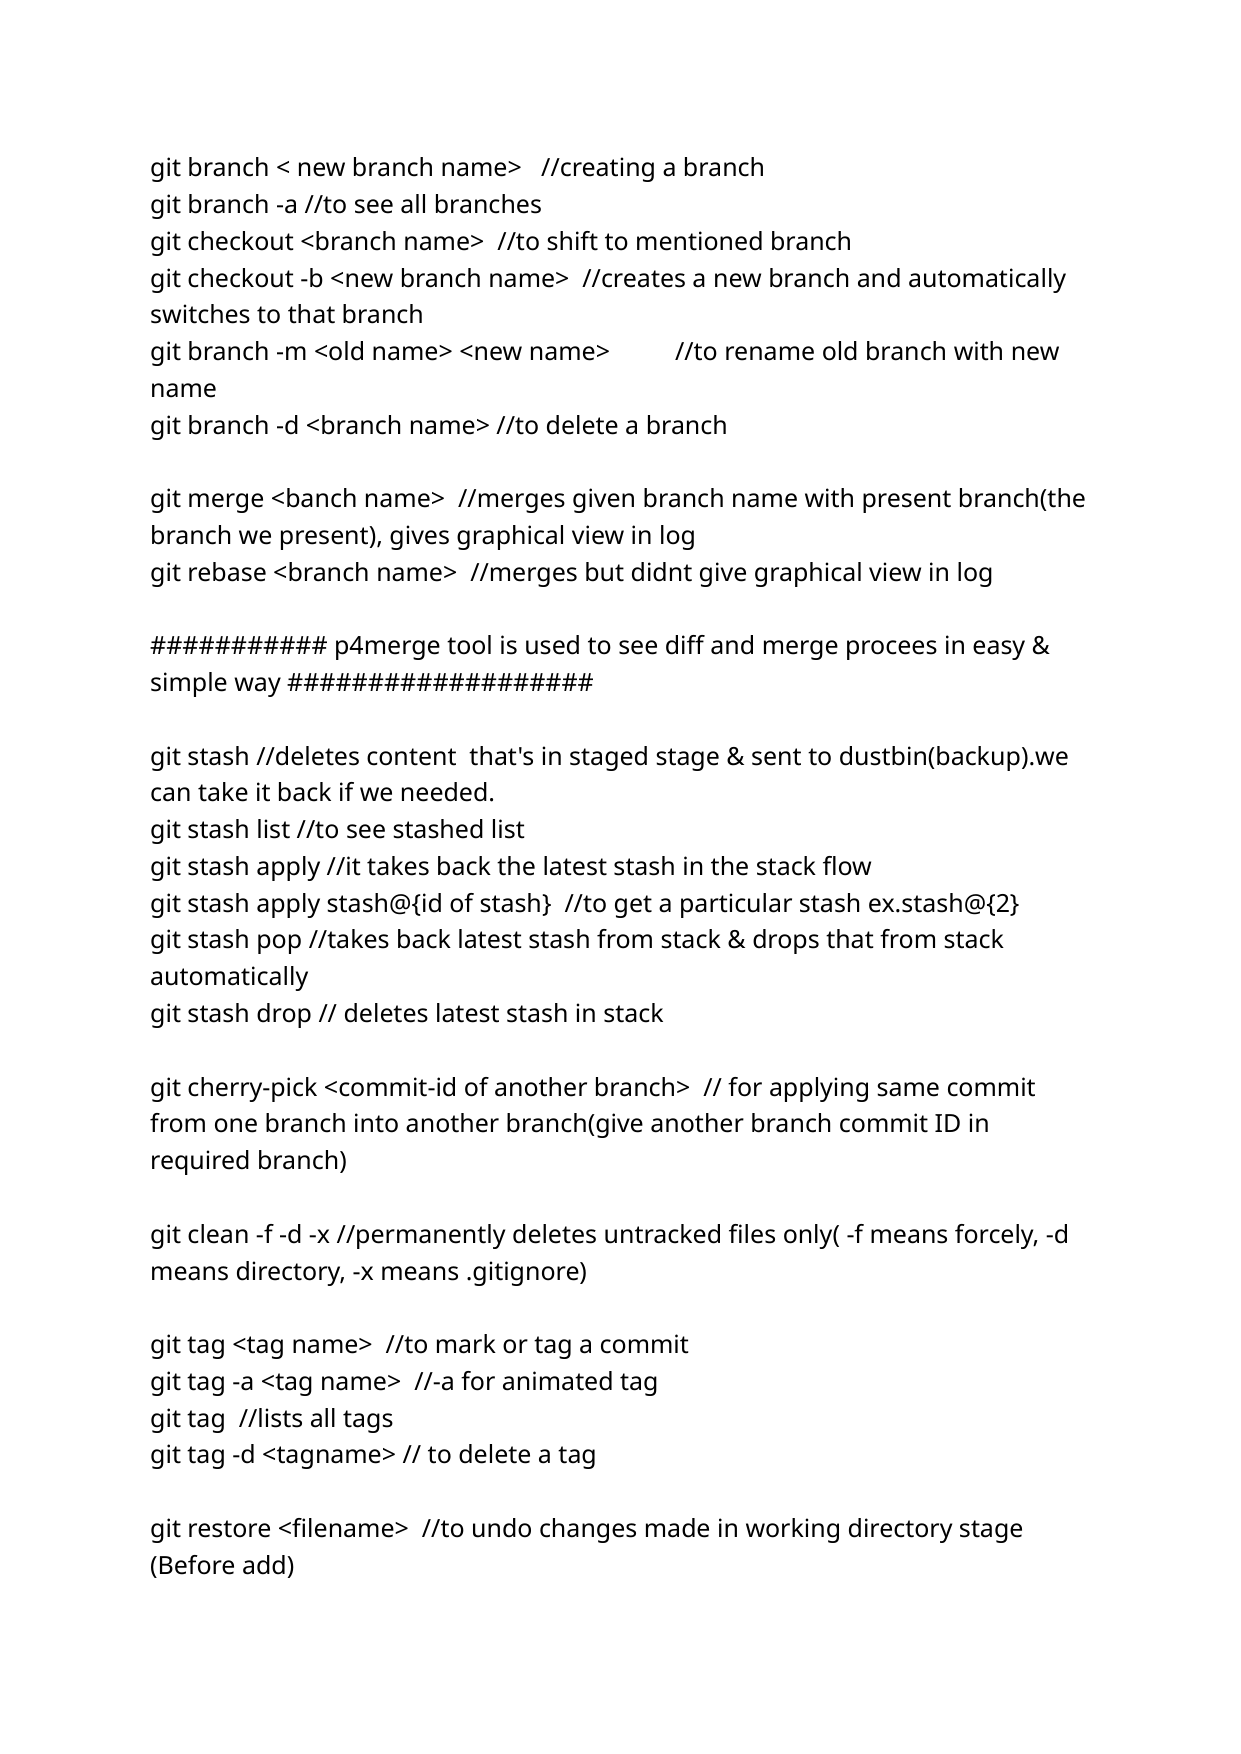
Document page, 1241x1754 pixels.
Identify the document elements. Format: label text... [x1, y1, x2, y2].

text git stash apply //it takes back the latest stash in the stack flow [150, 849, 1090, 883]
text git stash drop // deletes latest stash in stack [150, 996, 1090, 1030]
text ########### p4merge tool is used to see diff and merge procees in easy & simple way ################### [150, 628, 1090, 699]
text git clean -f -d -x //permanently deletes untracked files only( -f means forcely, -d means directory, -x means .gitignore) [150, 1216, 1090, 1287]
text git stash pop //takes back latest stash from stack & drops that from stack automatically [150, 922, 1090, 993]
text git tag //lists all tags [150, 1400, 1090, 1434]
text git merge <banch name> //merges given branch name with present branch(the branch we present), gives graphical view in log [150, 481, 1090, 552]
text git stash apply stash@{id of stash} //to get a particular stash ex.stash@{2} [150, 885, 1090, 919]
text git cherry-pick <commit-id of another branch> // for applying same commit from one branch into another branch(give another branch commit ID in required branch) [150, 1069, 1090, 1177]
text git tag -a <tag name> //-a for animated tag [150, 1363, 1090, 1397]
text git branch -a //to see all branches [150, 187, 1090, 221]
text git stash list //to see stashed list [150, 812, 1090, 846]
text git tag -d <tagname> // to delete a tag [150, 1437, 1090, 1471]
text git restore <filename> //to undo changes made in working directory stage (Before add) [150, 1511, 1090, 1581]
text git branch -d <branch name> //to delete a branch [150, 407, 1090, 441]
text git branch -m <old name> <new name> //to rename old branch with new name [150, 334, 1090, 405]
text git stash //deletes content that's in staged stage & sent to dustbin(backup).we can take it back if we needed. [150, 738, 1090, 809]
text git tag <tag name> //to mark or tag a commit [150, 1327, 1090, 1361]
text git rebase <branch name> //merges but didnt give graphical view in log [150, 554, 1090, 588]
text git checkout <branch name> //to shift to mentioned branch [150, 223, 1090, 258]
text git branch < new branch name> //creating a branch [150, 150, 1090, 184]
text git checkout -b <new branch name> //creates a new branch and automatically switches to that branch [150, 260, 1090, 331]
